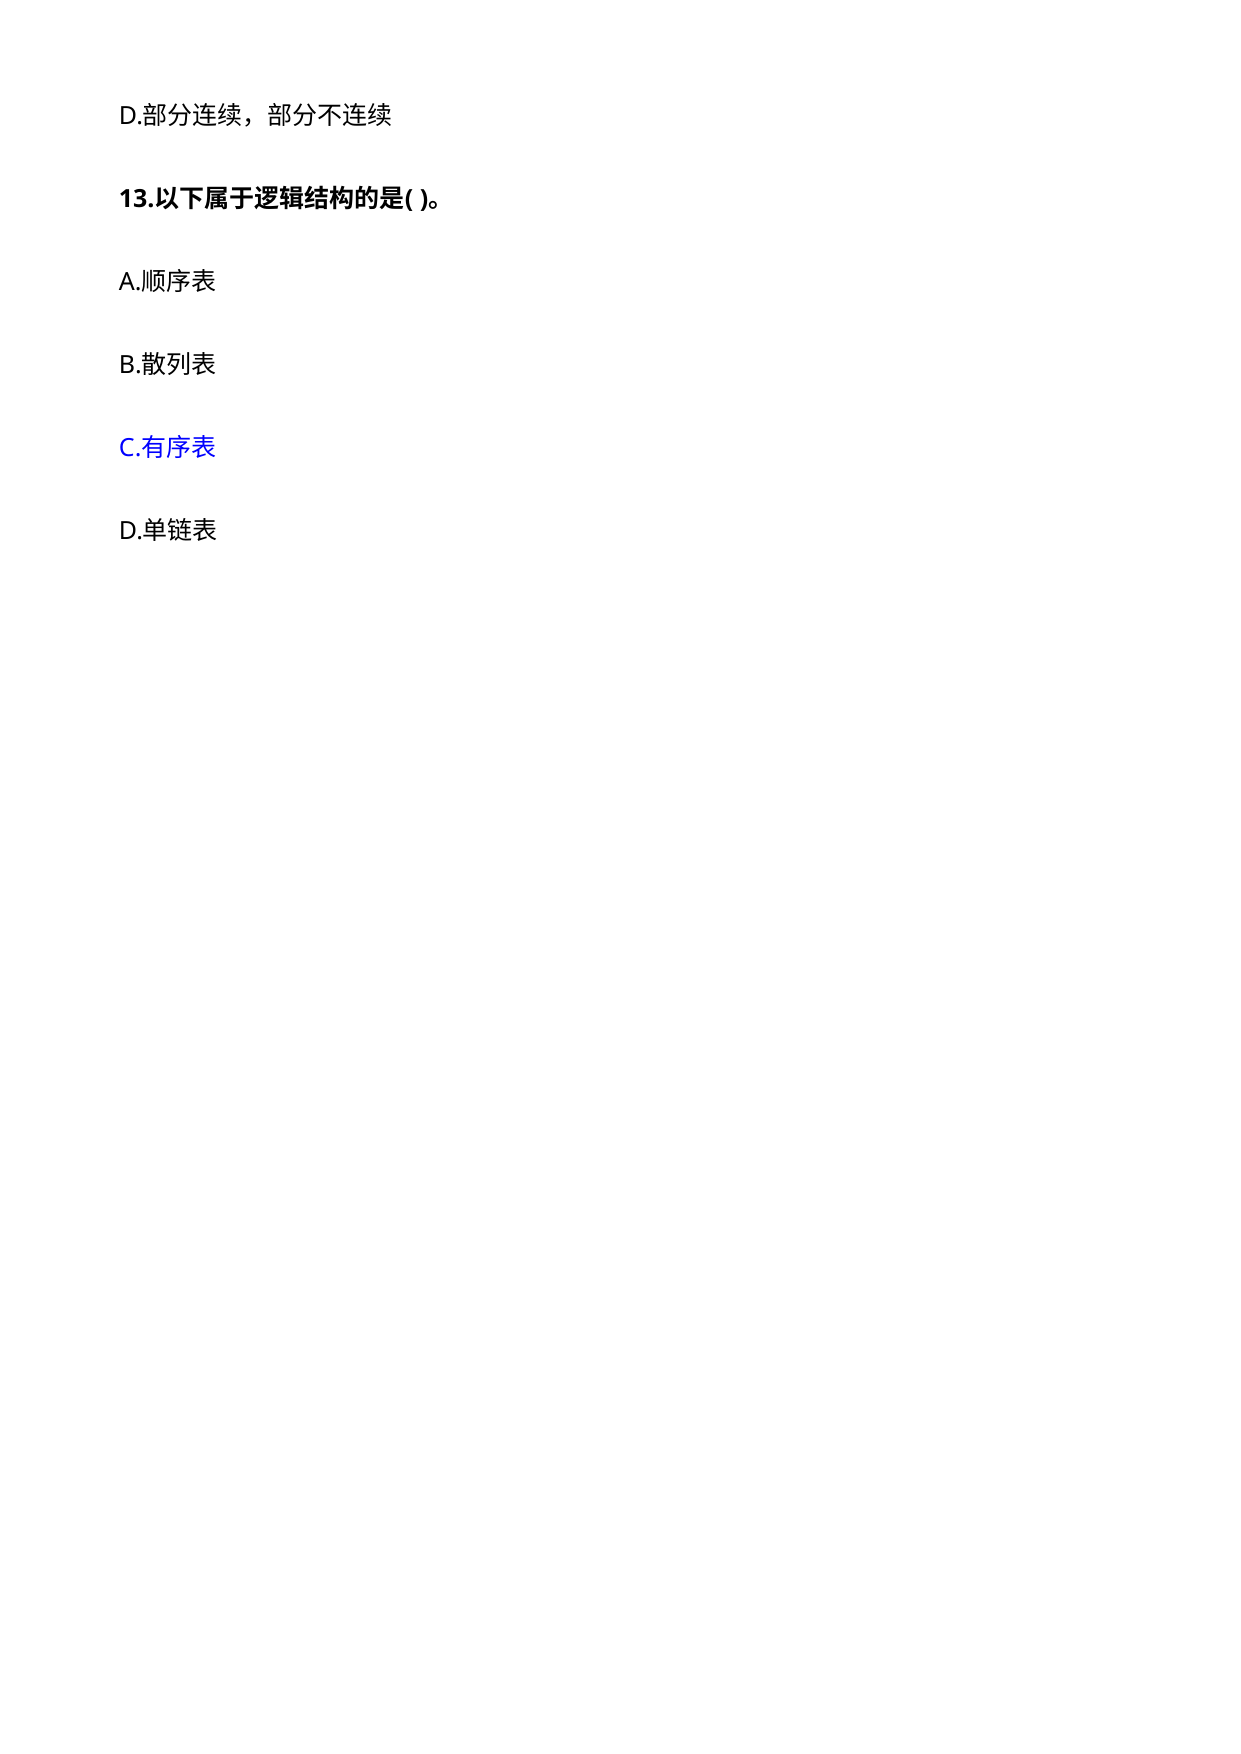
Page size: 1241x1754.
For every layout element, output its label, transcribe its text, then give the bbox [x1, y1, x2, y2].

list B.散列表 [75, 330, 1165, 395]
list D.部分连续，部分不连续 [75, 81, 1165, 146]
list C.有序表 [75, 413, 1165, 478]
list D.单链表 [75, 496, 1165, 561]
list A.顺序表 [75, 247, 1165, 312]
list 13.以下属于逻辑结构的是( )。 [75, 164, 1165, 229]
